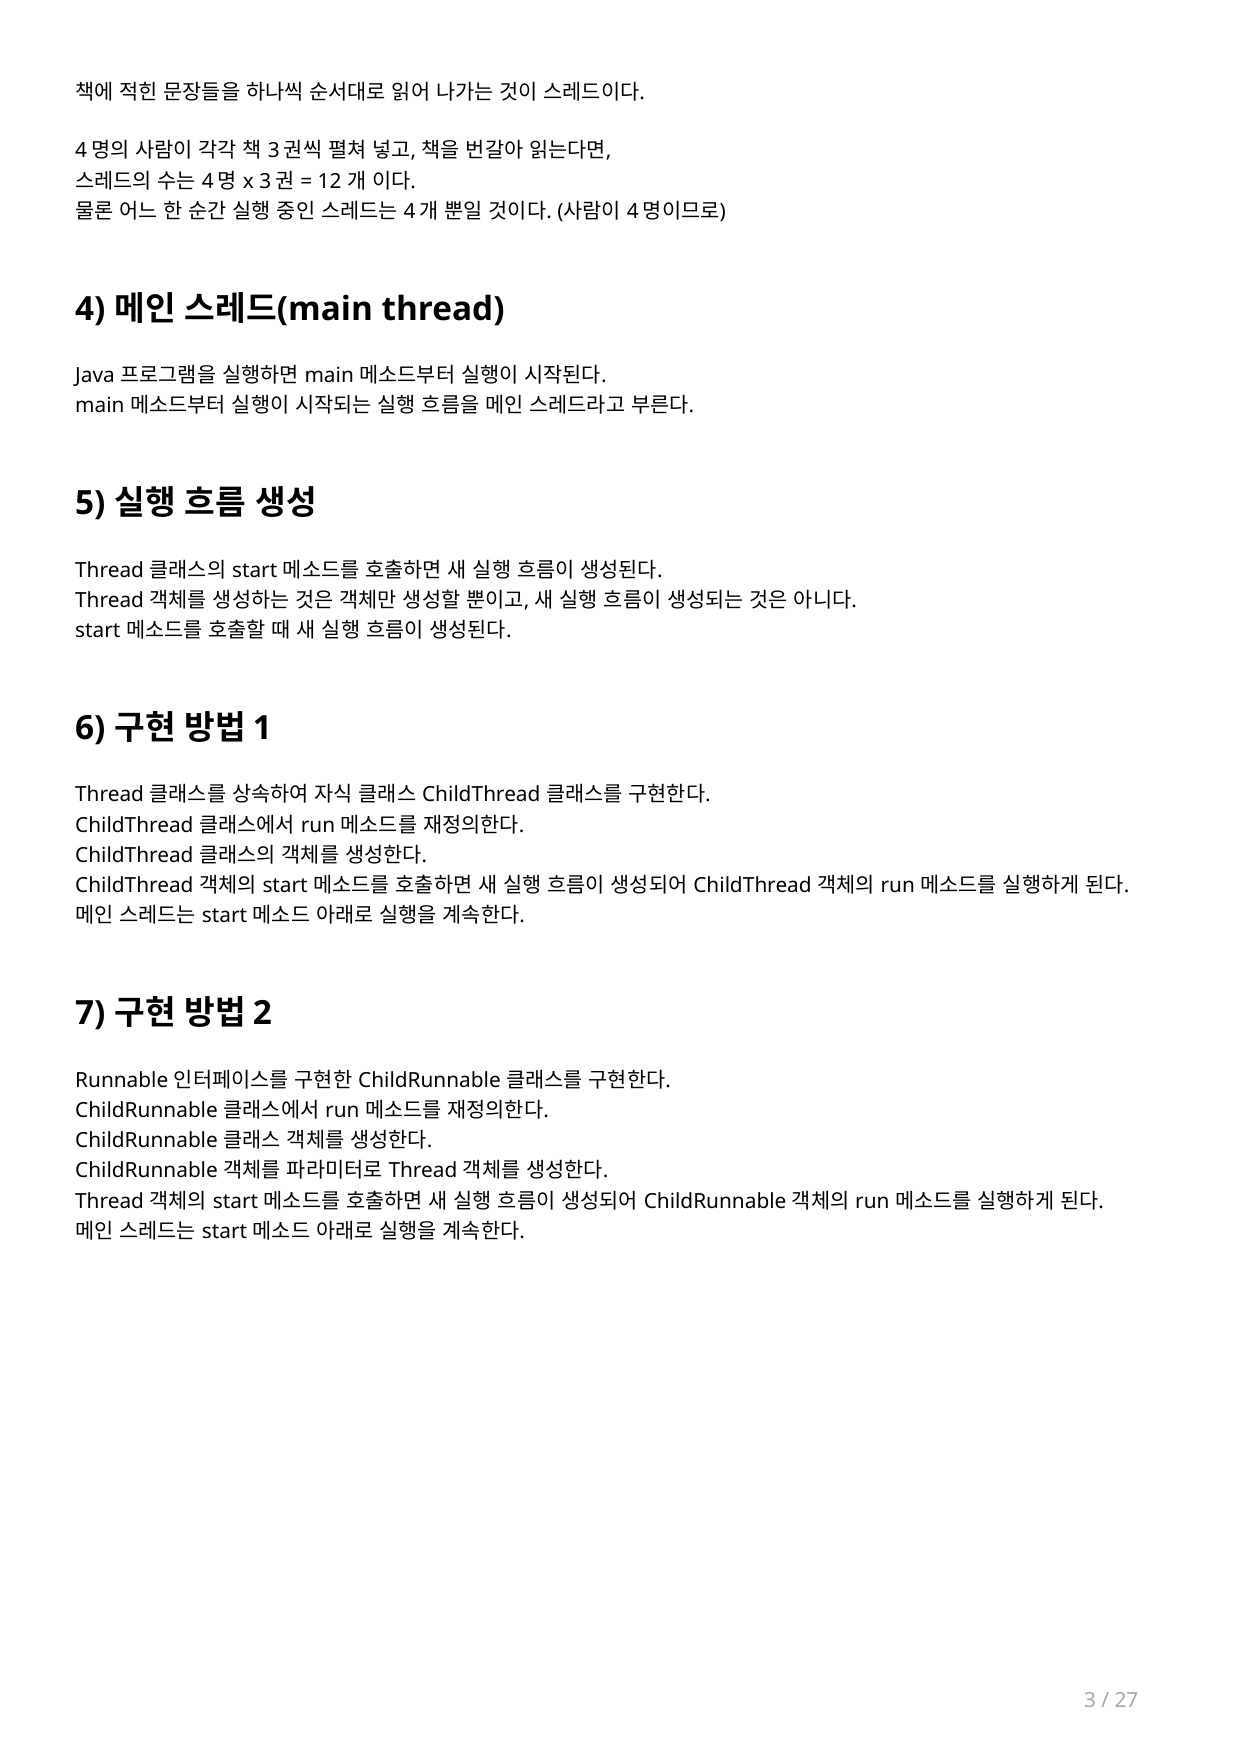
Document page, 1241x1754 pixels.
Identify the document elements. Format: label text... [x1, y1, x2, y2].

text ChildThread 객체의 start 메소드를 호출하면 새 실행 흐름이 생성되어 ChildThread 객체의 run 메소드를 실행하게 된다. [75, 868, 1165, 899]
text Java 프로그램을 실행하면 main 메소드부터 실행이 시작된다. [75, 358, 1165, 389]
subtitle 구현 방법1 [75, 701, 1165, 749]
subtitle 메인 스레드(main thread) [75, 282, 1165, 330]
text 4명의 사람이 각각 책 3권씩 펼쳐 넣고, 책을 번갈아 읽는다면, [75, 134, 1165, 164]
text Thread 클래스의 start 메소드를 호출하면 새 실행 흐름이 생성된다. [75, 553, 1165, 583]
text 메인 스레드는 start 메소드 아래로 실행을 계속한다. [75, 1214, 1165, 1245]
text main 메소드부터 실행이 시작되는 실행 흐름을 메인 스레드라고 부른다. [75, 389, 1165, 419]
text Runnable 인터페이스를 구현한 ChildRunnable 클래스를 구현한다. [75, 1063, 1165, 1093]
text Thread 객체의 start 메소드를 호출하면 새 실행 흐름이 생성되어 ChildRunnable 객체의 run 메소드를 실행하게 된다. [75, 1184, 1165, 1214]
text Thread 객체를 생성하는 것은 객체만 생성할 뿐이고, 새 실행 흐름이 생성되는 것은 아니다. [75, 583, 1165, 613]
subtitle 구현 방법2 [75, 986, 1165, 1034]
text start 메소드를 호출할 때 새 실행 흐름이 생성된다. [75, 613, 1165, 644]
text ChildRunnable 클래스에서 run 메소드를 재정의한다. [75, 1093, 1165, 1123]
subtitle 실행 흐름 생성 [75, 476, 1165, 524]
text Thread 클래스를 상속하여 자식 클래스 ChildThread 클래스를 구현한다. [75, 777, 1165, 808]
text ChildRunnable 클래스 객체를 생성한다. [75, 1123, 1165, 1154]
text 물론 어느 한 순간 실행 중인 스레드는 4개 뿐일 것이다. (사람이 4명이므로) [75, 194, 1165, 225]
text ChildThread 클래스의 객체를 생성한다. [75, 838, 1165, 868]
text ChildRunnable 객체를 파라미터로 Thread 객체를 생성한다. [75, 1154, 1165, 1184]
text 책에 적힌 문장들을 하나씩 순서대로 읽어 나가는 것이 스레드이다. [75, 75, 1165, 105]
text ChildThread 클래스에서 run 메소드를 재정의한다. [75, 808, 1165, 838]
text 스레드의 수는 4명 x 3권 = 12 개 이다. [75, 164, 1165, 194]
text 메인 스레드는 start 메소드 아래로 실행을 계속한다. [75, 899, 1165, 929]
